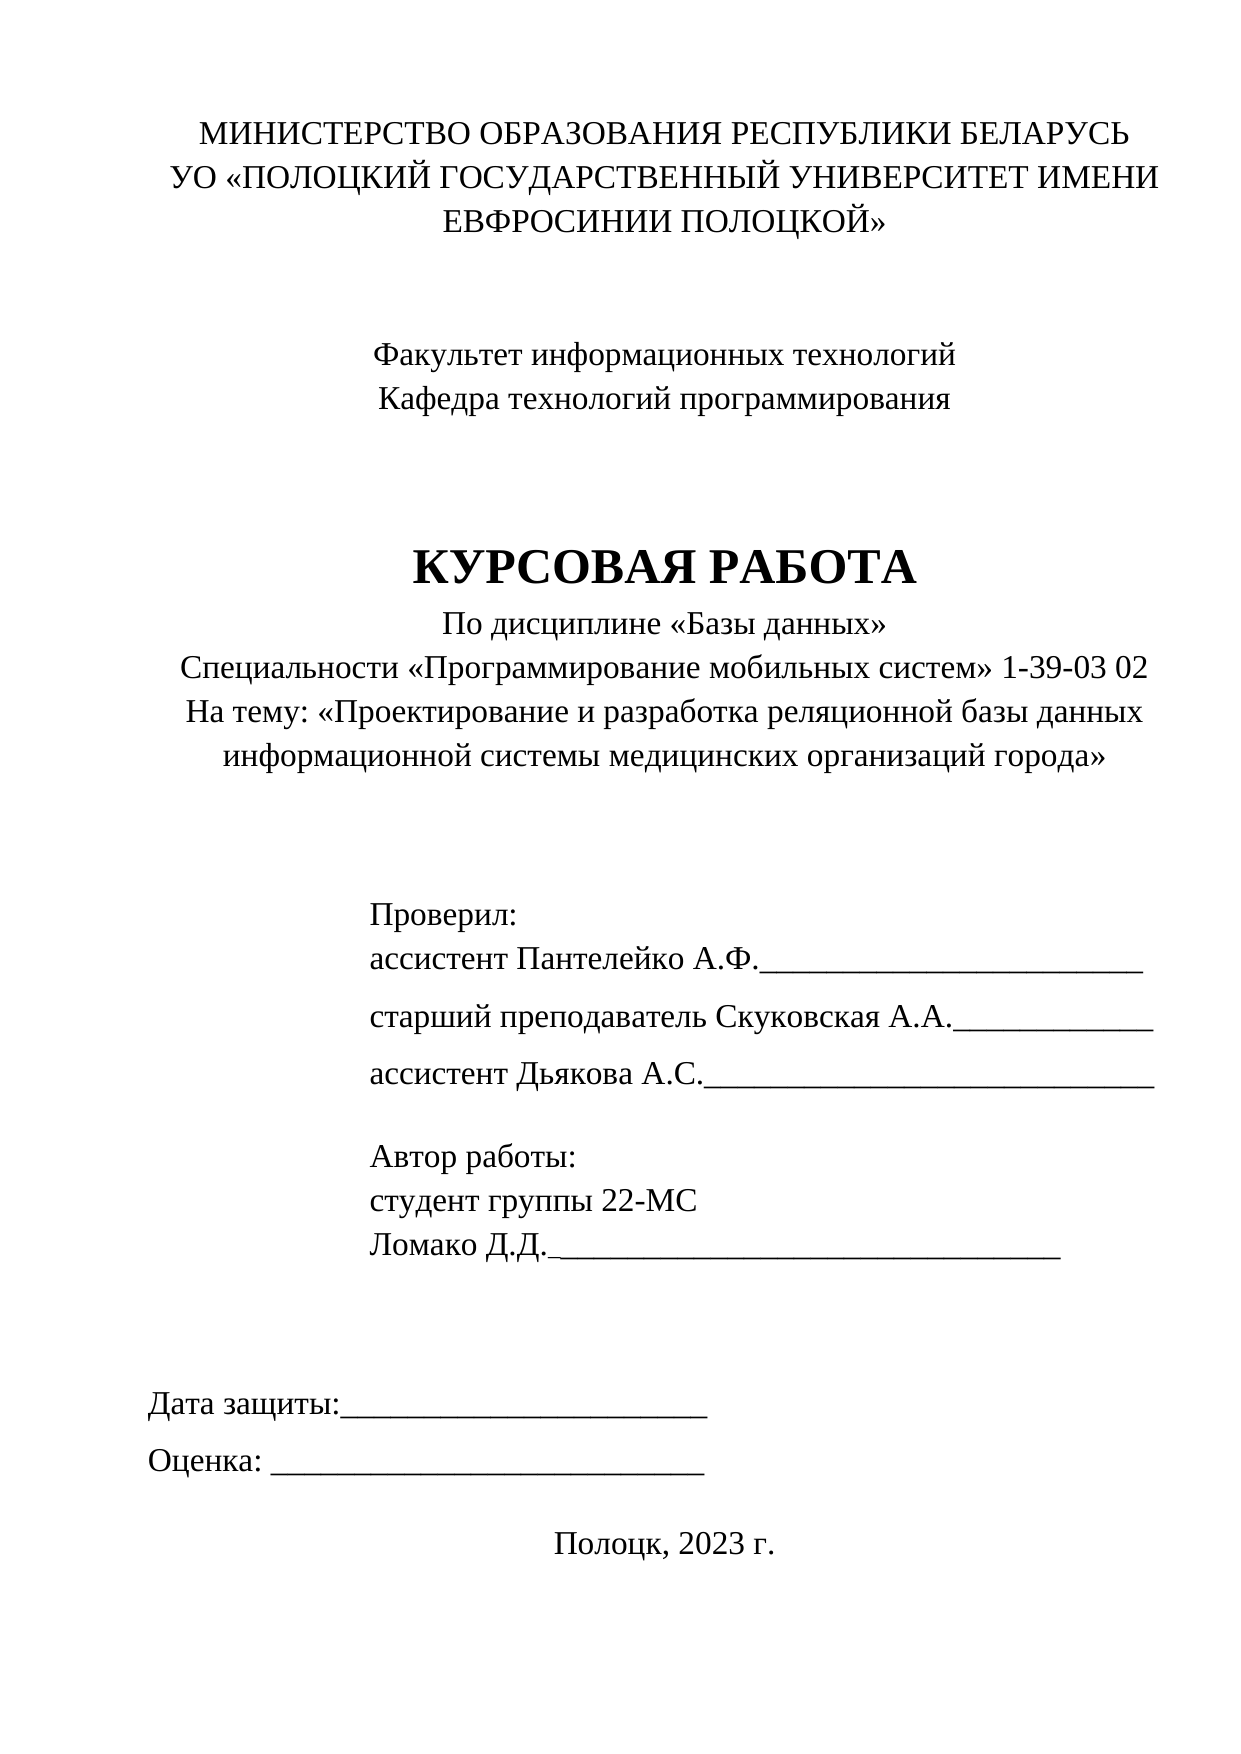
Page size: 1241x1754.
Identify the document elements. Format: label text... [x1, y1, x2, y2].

text Проверил: [148, 894, 1181, 933]
text ассистент Пантелейко А.Ф._______________________ [148, 938, 1181, 977]
text Ломако Д.Д._______________________________ [148, 1224, 1181, 1262]
text Кафедра технологий программирования [148, 378, 1181, 416]
text УО «ПОЛОЦКИЙ ГОСУДАРСТВЕННЫЙ УНИВЕРСИТЕТ ИМЕНИ ЕВФРОСИНИИ ПОЛОЦКОЙ» [148, 158, 1181, 240]
text МИНИСТЕРСТВО ОБРАЗОВАНИЯ РЕСПУБЛИКИ БЕЛАРУСЬ [148, 114, 1181, 152]
text Оценка: __________________________ [148, 1441, 1181, 1479]
text старший преподаватель Скуковская А.А.____________ [148, 996, 1181, 1034]
text КУРСОВАЯ РАБОТА [148, 537, 1181, 594]
text ассистент Дьякова А.С.___________________________ [148, 1053, 1181, 1092]
text На тему: «Проектирование и разработка реляционной базы данных информационной системы медицинских организаций города» [148, 691, 1181, 774]
text студент группы 22-МС [148, 1180, 1181, 1218]
text Факультет информационных технологий [148, 334, 1181, 372]
text По дисциплине «Базы данных» [148, 603, 1181, 641]
text Специальности «Программирование мобильных систем» 1-39-03 02 [148, 647, 1181, 686]
text Полоцк, 2023 г. [148, 1523, 1181, 1561]
text Дата защиты:______________________ [148, 1383, 1181, 1421]
text Автор работы: [148, 1136, 1181, 1174]
